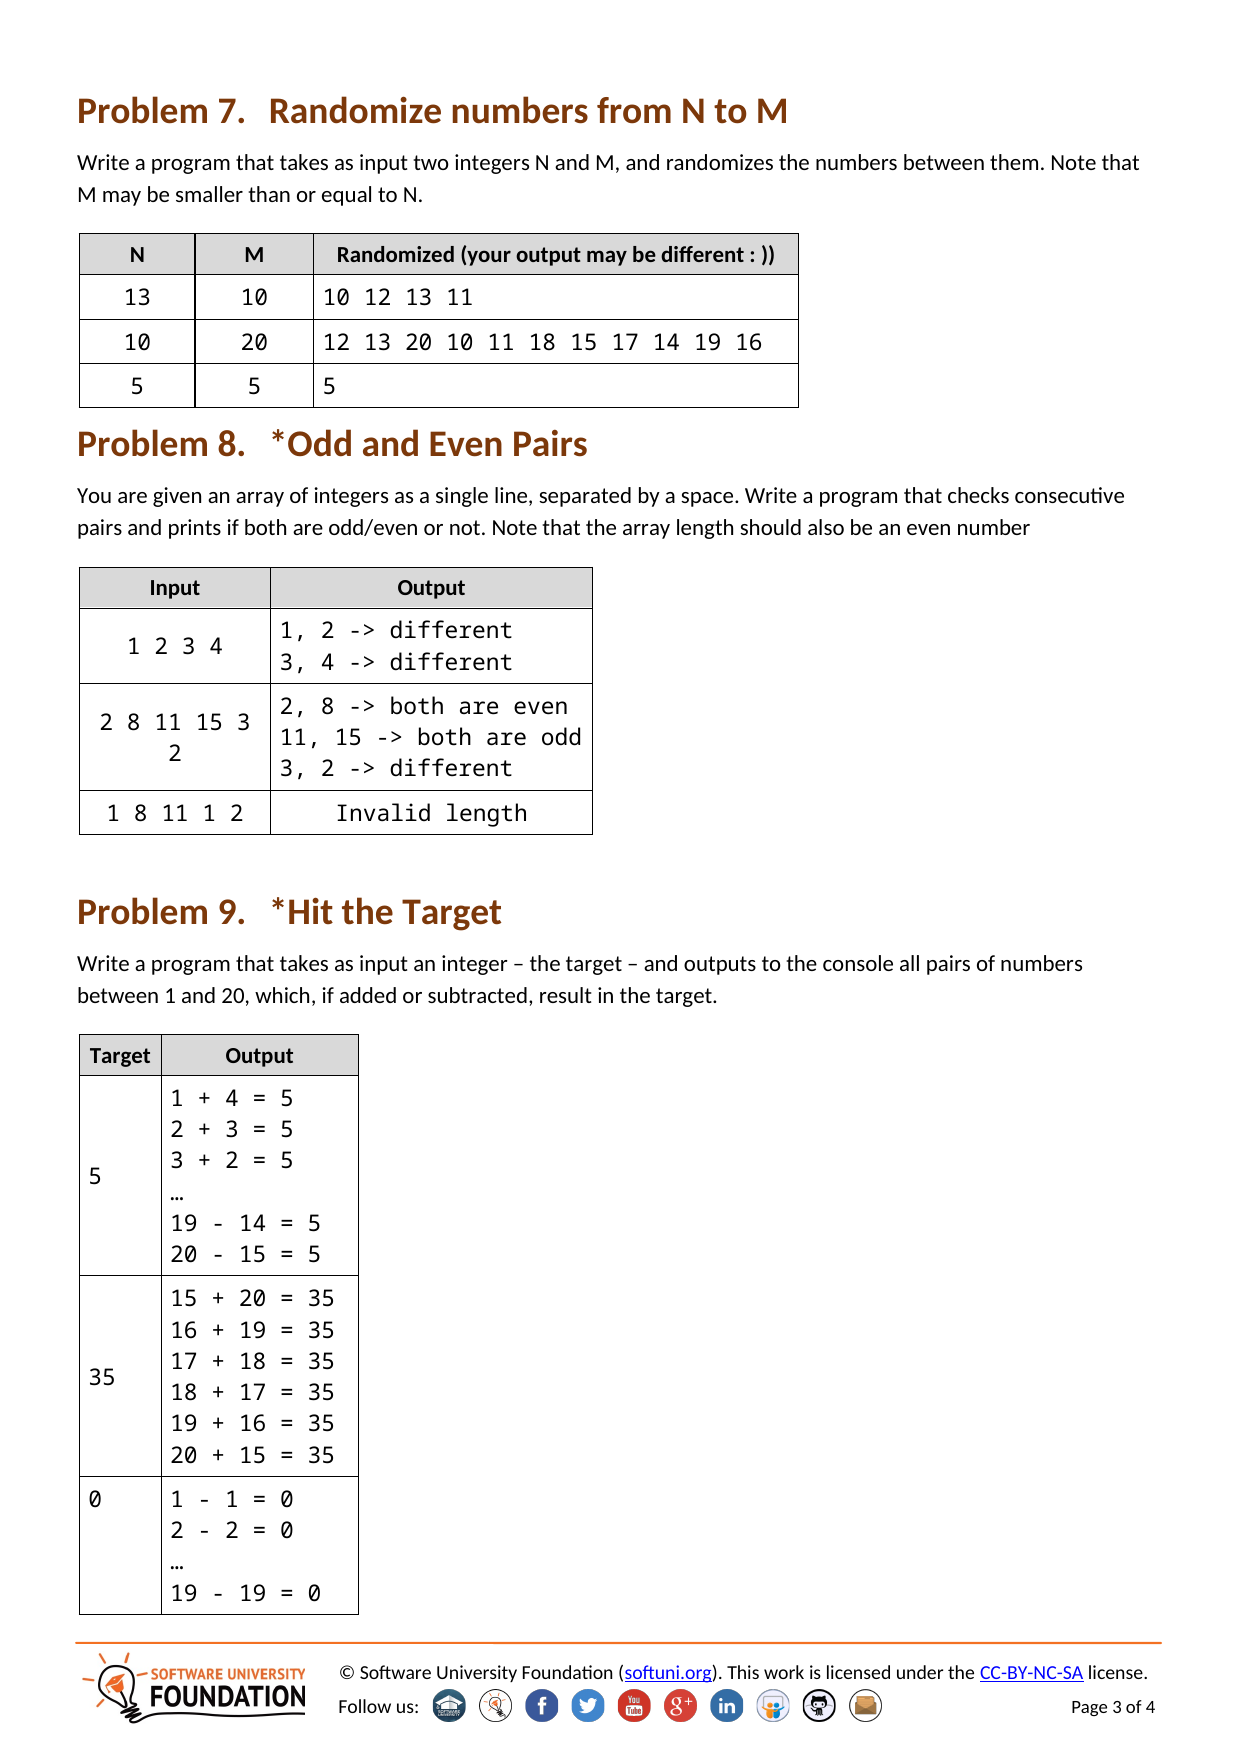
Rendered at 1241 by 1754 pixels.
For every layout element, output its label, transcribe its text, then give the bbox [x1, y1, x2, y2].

picture [756, 1689, 790, 1722]
table_cell 0 [80, 1477, 161, 1614]
table_cell 5 [80, 364, 194, 407]
table_header N [80, 234, 194, 274]
table_cell 5 [314, 364, 798, 407]
table_header Input [80, 568, 270, 607]
picture [849, 1689, 882, 1722]
text Write a program that takes as input an integer – the target – and outputs to the console all pairs of numbers between 1 and 20, which, if added or subtracted, result in the target. [77, 949, 1163, 1009]
table_cell 1 2 3 4 [80, 609, 270, 683]
text Write a program that takes as input two integers N and M, and randomizes the numbers between them. Note that M may be smaller than or equal to N. [77, 148, 1163, 208]
table_header Randomized (your output may be different : )) [314, 234, 798, 274]
picture [525, 1689, 559, 1722]
table_cell 10 12 13 11 [314, 275, 798, 318]
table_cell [162, 1477, 358, 1614]
table_cell 2, 8 -> both are even 11, 15 -> both are odd 3, 2 -> different [271, 684, 592, 789]
table_cell 1, 2 -> different 3, 4 -> different [271, 609, 592, 683]
subtitle *Hit the Target [77, 888, 1163, 934]
table_cell 35 [80, 1276, 161, 1476]
table_cell 1 + 4 = 5 2 + 3 = 5 3 + 2 = 5 … 19 - 14 = 5 20 - 15 = 5 [162, 1076, 358, 1275]
picture [571, 1689, 605, 1722]
table_cell 13 [80, 275, 194, 318]
picture [432, 1689, 466, 1722]
table_header M [196, 234, 313, 274]
table_header Target [80, 1035, 161, 1075]
table_cell 1 8 11 1 2 [80, 791, 270, 834]
picture [617, 1689, 651, 1722]
subtitle *Odd and Even Pairs [77, 420, 1163, 466]
picture [81, 1651, 305, 1724]
table_header Output [162, 1035, 358, 1075]
table_cell 5 [196, 364, 313, 407]
subtitle Randomize numbers from N to M [77, 87, 1163, 133]
table_cell 12 13 20 10 11 18 15 17 14 19 16 [314, 320, 798, 363]
picture [802, 1689, 836, 1722]
table_cell Invalid length [271, 791, 592, 834]
table_cell 10 [80, 320, 194, 363]
table_cell 10 [196, 275, 313, 318]
table_cell 20 [196, 320, 313, 363]
table_cell 5 [80, 1076, 161, 1275]
picture [710, 1689, 744, 1722]
table_cell 15 + 20 = 35 16 + 19 = 35 17 + 18 = 35 18 + 17 = 35 19 + 16 = 35 20 + 15 = 35 [162, 1276, 358, 1476]
picture [479, 1689, 512, 1722]
text You are given an array of integers as a single line, separated by a space. Write a program that checks consecutive pairs and prints if both are odd/even or not. Note that the array length should also be an even number [77, 481, 1163, 542]
table_header Output [271, 568, 592, 607]
picture [664, 1689, 697, 1722]
table_cell 2 8 11 15 3 2 [80, 684, 270, 789]
